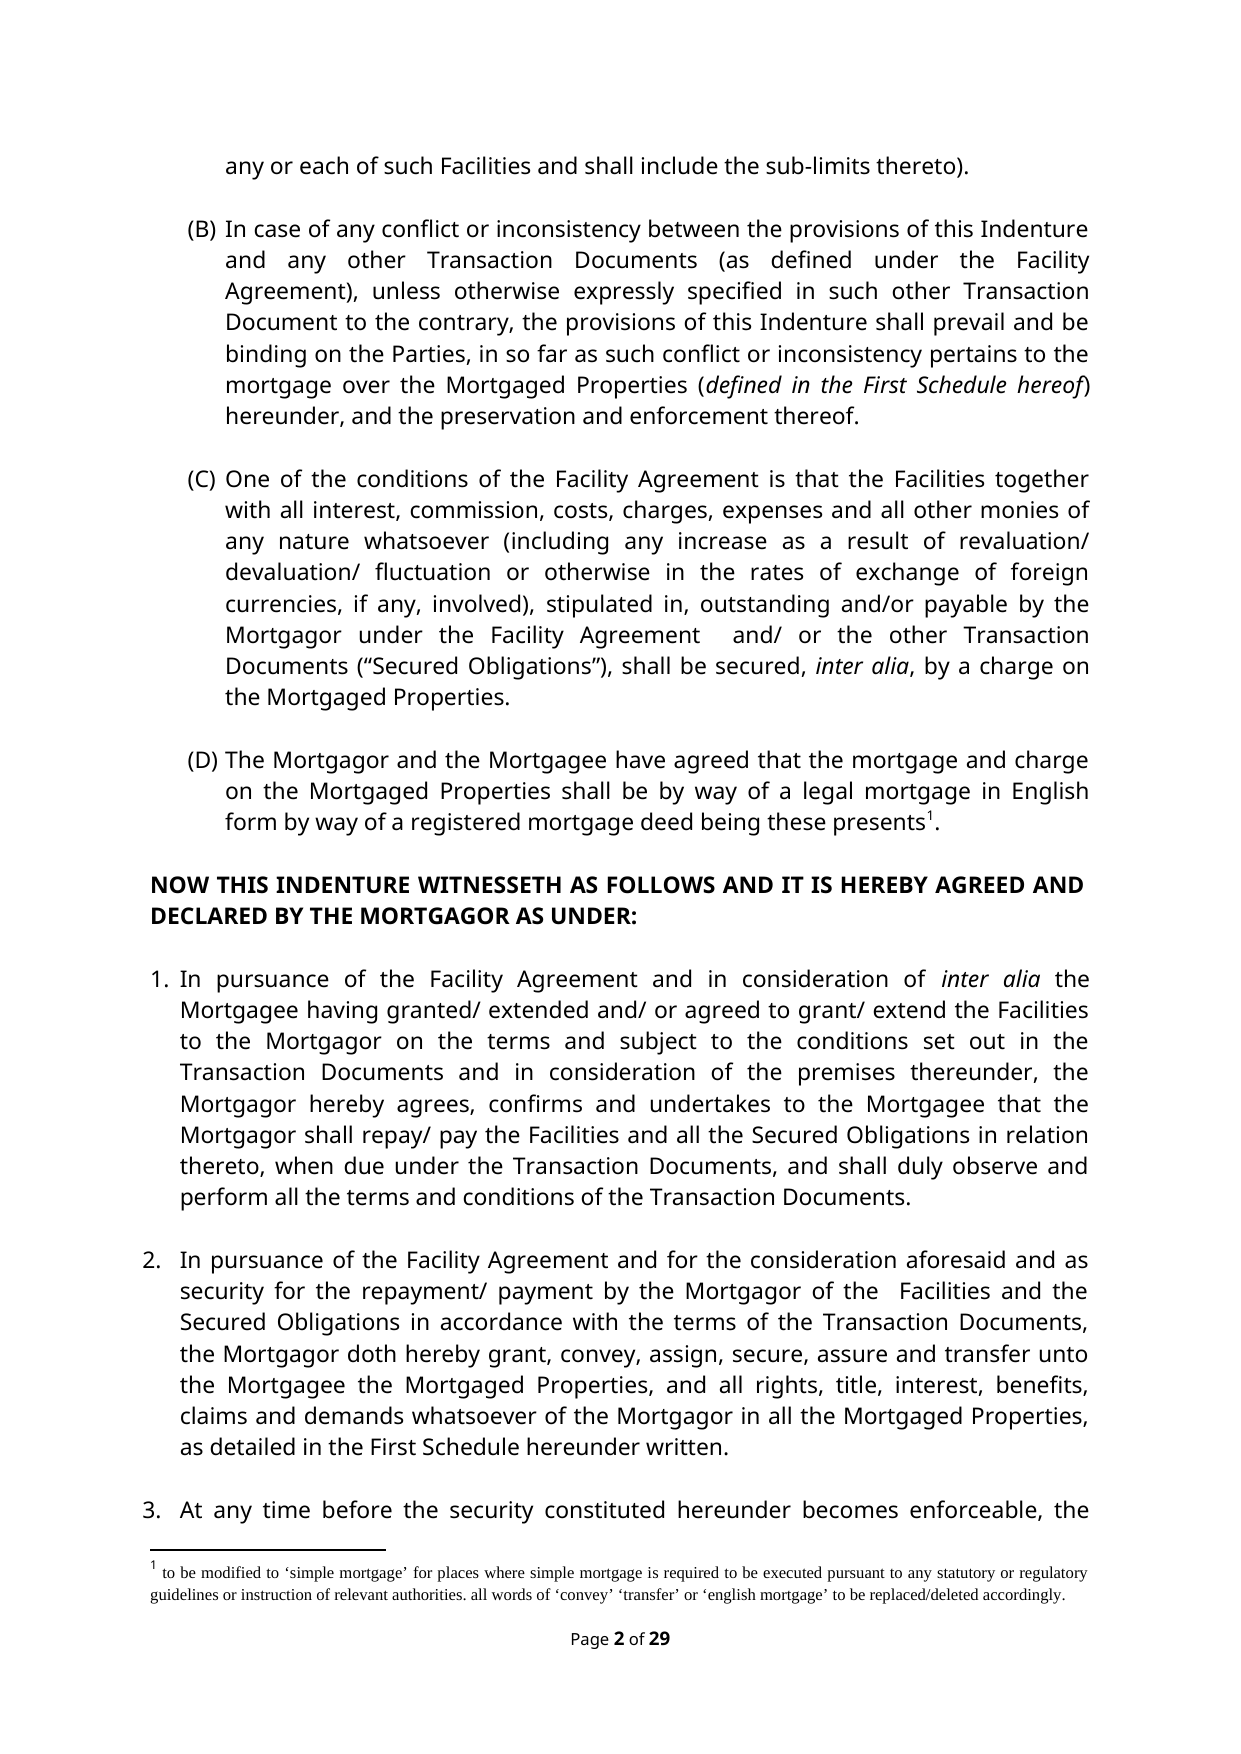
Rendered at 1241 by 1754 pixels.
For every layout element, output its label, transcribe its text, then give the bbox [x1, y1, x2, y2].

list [142, 1494, 1090, 1525]
list In pursuance of the Facility Agreement and for the consideration aforesaid and as security for the repayment/ payment by the Mortgagor of the Facilities and the Secured Obligations in accordance with the terms of the Transaction Documents, the Mortgagor doth hereby grant, convey, assign, secure, assure and transfer unto the Mortgagee the Mortgaged Properties, and all rights, title, interest, benefits, claims and demands whatsoever of the Mortgagor in all the Mortgaged Properties, as detailed in the First Schedule hereunder written. [142, 1244, 1089, 1462]
list One of the conditions of the Facility Agreement is that the Facilities together with all interest, commission, costs, charges, expenses and all other monies of any nature whatsoever (including any increase as a result of revaluation/ devaluation/ fluctuation or otherwise in the rates of exchange of foreign currencies, if any, involved), stipulated in, outstanding and/or payable by the Mortgagor under the Facility Agreement and/ or the other Transaction Documents (“Secured Obligations”), shall be secured, inter alia, by a charge on the Mortgaged Properties. [187, 462, 1090, 712]
list The Mortgagor and the Mortgagee have agreed that the mortgage and charge on the Mortgaged Properties shall be by way of a legal mortgage in English form by way of a registered mortgage deed being these presents. [187, 744, 1090, 837]
list In pursuance of the Facility Agreement and in consideration of inter alia the Mortgagee having granted/ extended and/ or agreed to grant/ extend the Facilities to the Mortgagor on the terms and subject to the conditions set out in the Transaction Documents and in consideration of the premises thereunder, the Mortgagor hereby agrees, confirms and undertakes to the Mortgagee that the Mortgagor shall repay/ pay the Facilities and all the Secured Obligations in relation thereto, when due under the Transaction Documents, and shall duly observe and perform all the terms and conditions of the Transaction Documents. [150, 962, 1090, 1212]
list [187, 150, 1090, 181]
list In case of any conflict or inconsistency between the provisions of this Indenture and any other Transaction Documents (as defined under the Facility Agreement), unless otherwise expressly specified in such other Transaction Document to the contrary, the provisions of this Indenture shall prevail and be binding on the Parties, in so far as such conflict or inconsistency pertains to the mortgage over the Mortgaged Properties (defined in the First Schedule hereof) hereunder, and the preservation and enforcement thereof. [187, 212, 1090, 431]
text NOW THIS INDENTURE WITNESSETH AS FOLLOWS AND IT IS HEREBY AGREED AND DECLARED BY THE MORTGAGOR AS UNDER: [150, 869, 1085, 931]
